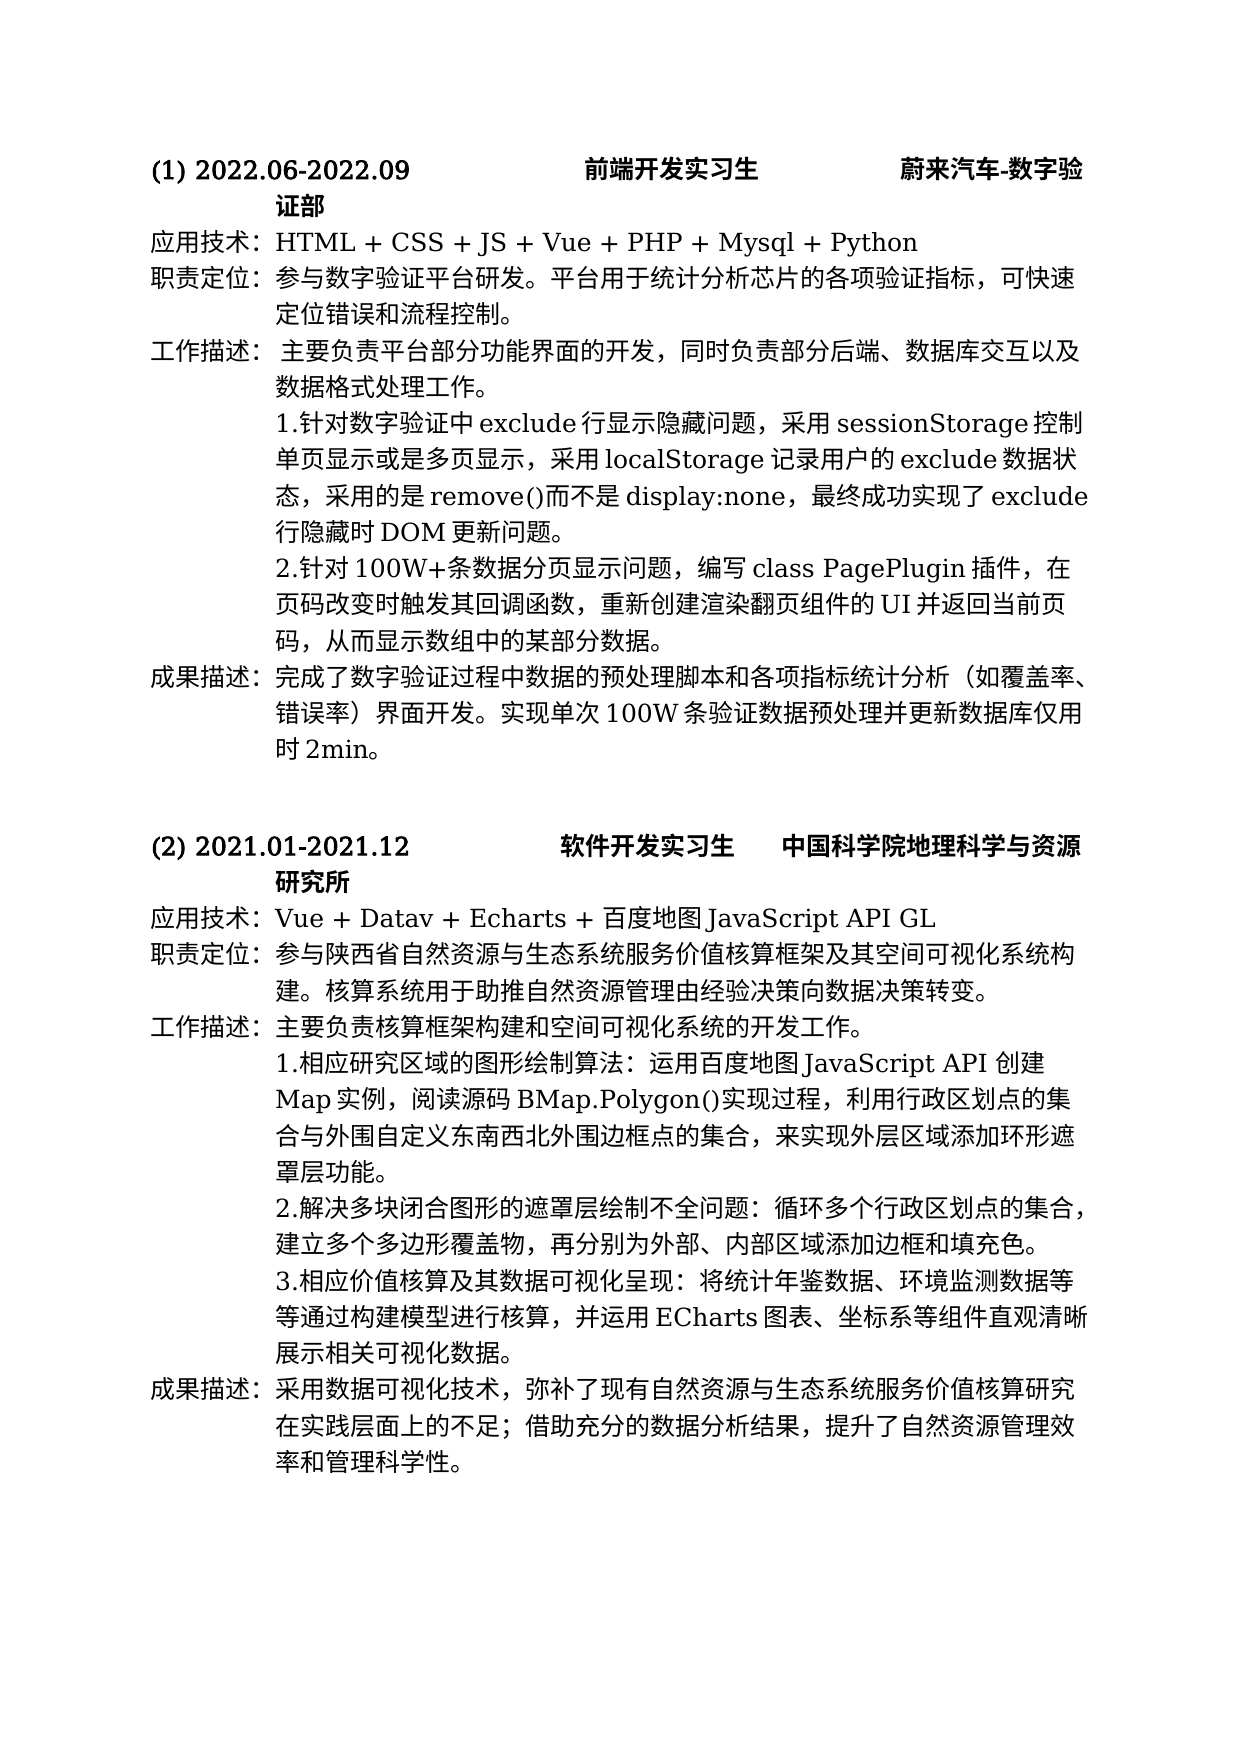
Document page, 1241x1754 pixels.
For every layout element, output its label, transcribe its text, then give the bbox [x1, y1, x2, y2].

text 2.解决多块闭合图形的遮罩层绘制不全问题：循环多个行政区划点的集合，建立多个多边形覆盖物，再分别为外部、内部区域添加边框和填充色。 [275, 1189, 1090, 1261]
text (2) 2021.01-2021.12 软件开发实习生 中国科学院地理科学与资源研究所 [150, 826, 1090, 899]
text 成果描述：采用数据可视化技术，弥补了现有自然资源与生态系统服务价值核算研究在实践层面上的不足；借助充分的数据分析结果，提升了自然资源管理效率和管理科学性。 [150, 1370, 1090, 1479]
text (1) 2022.06-2022.09 前端开发实习生 蔚来汽车-数字验证部 [150, 150, 1090, 222]
text 成果描述：完成了数字验证过程中数据的预处理脚本和各项指标统计分析（如覆盖率、错误率）界面开发。实现单次100W条验证数据预处理并更新数据库仅用时2min。 [150, 657, 1090, 766]
text 1.针对数字验证中exclude行显示隐藏问题，采用sessionStorage控制单页显示或是多页显示，采用localStorage记录用户的exclude数据状态，采用的是remove()而不是display:none，最终成功实现了exclude行隐藏时DOM更新问题。 [150, 404, 1090, 549]
text 应用技术：Vue + Datav + Echarts + 百度地图JavaScript API GL [150, 899, 1090, 935]
text 3.相应价值核算及其数据可视化呈现：将统计年鉴数据、环境监测数据等等通过构建模型进行核算，并运用ECharts图表、坐标系等组件直观清晰展示相关可视化数据。 [275, 1261, 1090, 1370]
text 2.针对100W+条数据分页显示问题，编写class PagePlugin插件，在页码改变时触发其回调函数，重新创建渲染翻页组件的UI并返回当前页码，从而显示数组中的某部分数据。 [150, 549, 1090, 657]
text 应用技术：HTML + CSS + JS + Vue + PHP + Mysql + Python [150, 222, 1090, 259]
text 职责定位：参与陕西省自然资源与生态系统服务价值核算框架及其空间可视化系统构建。核算系统用于助推自然资源管理由经验决策向数据决策转变。 [150, 935, 1090, 1007]
text 工作描述：主要负责核算框架构建和空间可视化系统的开发工作。 [150, 1007, 1090, 1044]
text 职责定位：参与数字验证平台研发。平台用于统计分析芯片的各项验证指标，可快速定位错误和流程控制。 [150, 259, 1090, 331]
text 1.相应研究区域的图形绘制算法：运用百度地图JavaScript API 创建Map实例，阅读源码BMap.Polygon()实现过程，利用行政区划点的集合与外围自定义东南西北外围边框点的集合，来实现外层区域添加环形遮罩层功能。 [275, 1044, 1090, 1189]
text 工作描述： 主要负责平台部分功能界面的开发，同时负责部分后端、数据库交互以及数据格式处理工作。 [150, 331, 1090, 404]
